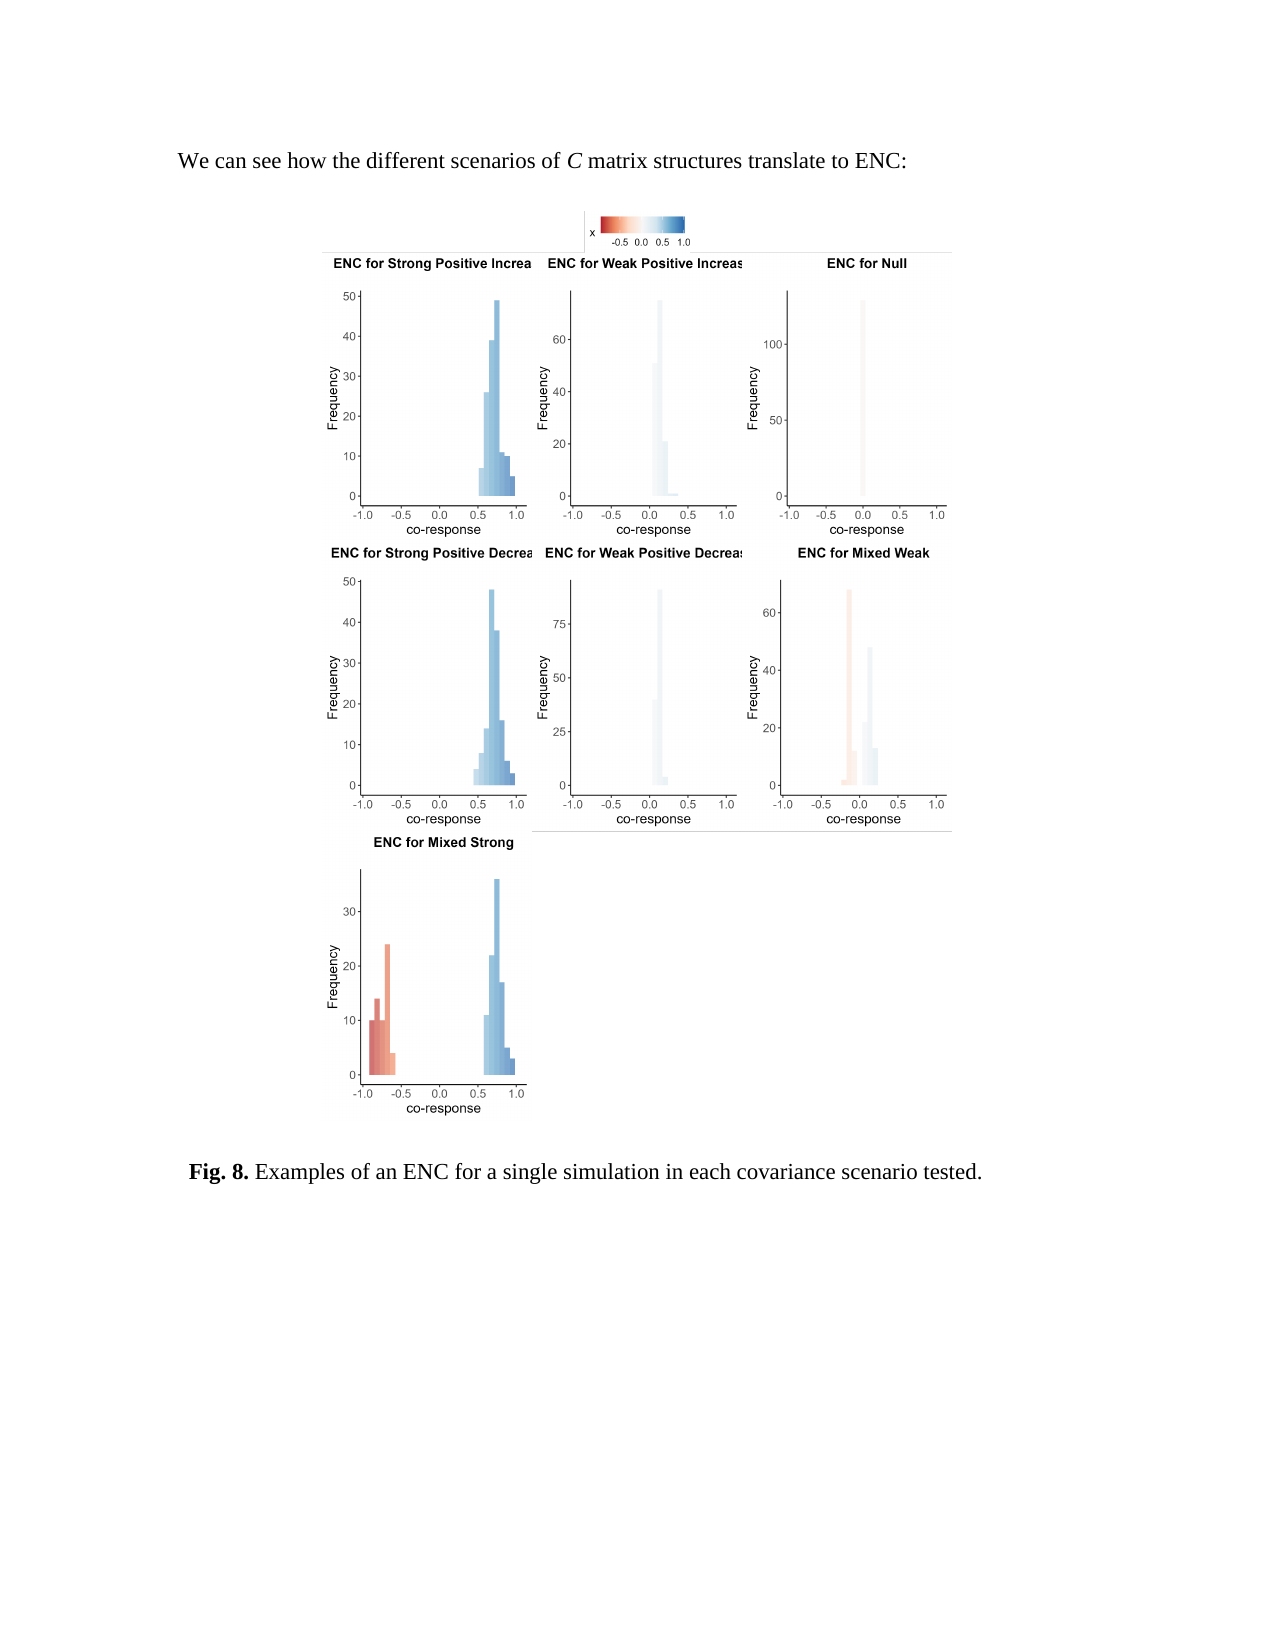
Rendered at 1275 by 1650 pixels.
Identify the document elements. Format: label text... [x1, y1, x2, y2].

picture [322, 211, 952, 1121]
table_cell Fig. 8. Examples of an ENC for a single simulation in each covariance scenario tested. [177, 1140, 1097, 1203]
table_header [177, 193, 1097, 1140]
text We can see how the different scenarios of C matrix structures translate to ENC: [177, 148, 1098, 174]
